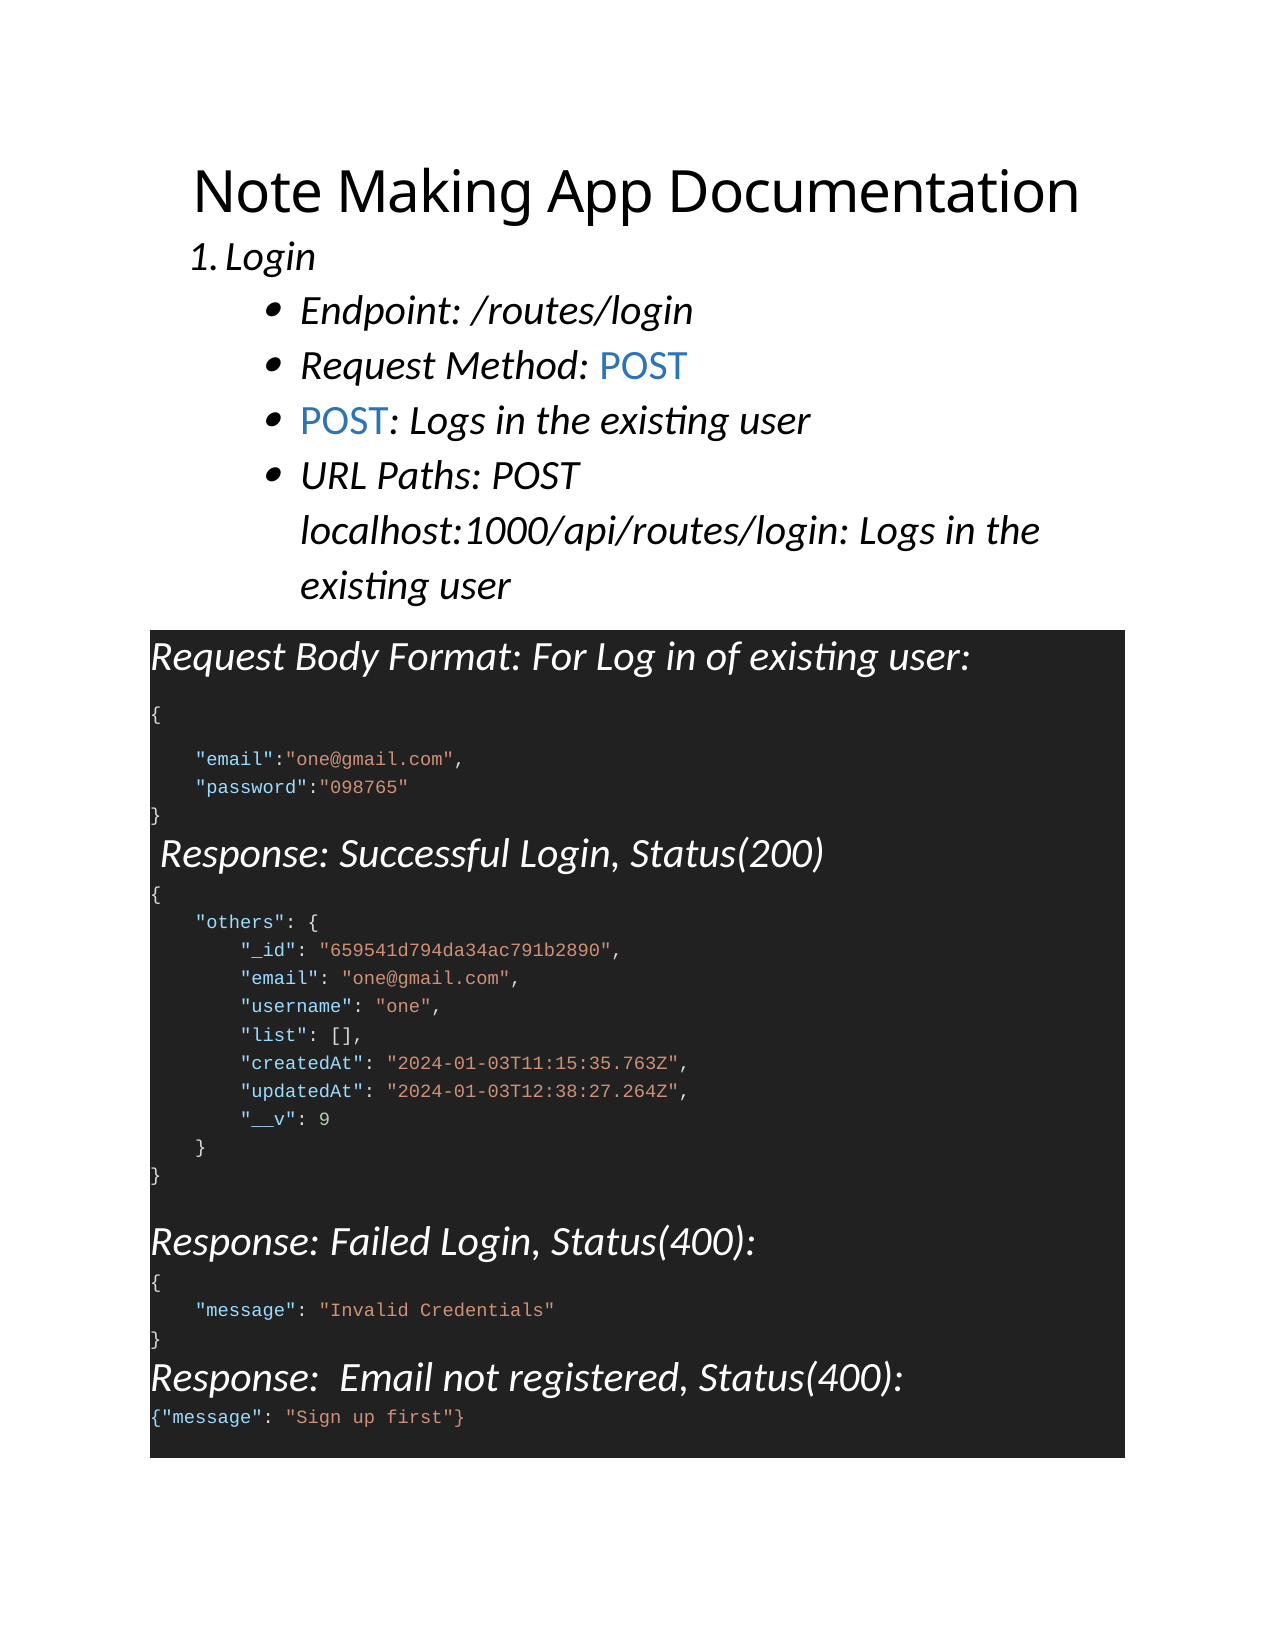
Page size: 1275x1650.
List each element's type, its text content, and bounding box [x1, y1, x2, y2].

text "message": "Invalid Credentials" [150, 1294, 1125, 1322]
text { [150, 698, 1125, 726]
text } [150, 1159, 1125, 1187]
text } [150, 1322, 1125, 1351]
text } [150, 1131, 1125, 1159]
list Request Method: POST [262, 339, 1125, 390]
text Response: Failed Login, Status(400): [150, 1215, 1125, 1266]
text Request Body Format: For Log in of existing user: [150, 630, 1125, 681]
list POST: Logs in the existing user [262, 394, 1125, 445]
title Note Making App Documentation [150, 150, 1125, 229]
text "createdAt": "2024-01-03T11:15:35.763Z", [150, 1047, 1125, 1075]
text "username": "one", [150, 990, 1125, 1018]
text { [150, 878, 1125, 906]
list URL Paths: POST localhost:1000/api/routes/login: Logs in the existing user [262, 449, 1125, 610]
text {"message": "Sign up first"} [150, 1401, 1125, 1429]
text "password":"098765" [150, 771, 1125, 799]
text Response: Successful Login, Status(200) [150, 827, 1125, 878]
text "updatedAt": "2024-01-03T12:38:27.264Z", [150, 1075, 1125, 1103]
text "_id": "659541d794da34ac791b2890", [150, 934, 1125, 962]
text "email": "one@gmail.com", [150, 962, 1125, 990]
text Response: Email not registered, Status(400): [150, 1351, 1125, 1401]
text "__v": 9 [150, 1103, 1125, 1131]
list Login [187, 229, 1125, 280]
text "email":"one@gmail.com", [150, 743, 1125, 771]
text { [150, 1266, 1125, 1294]
text } [150, 799, 1125, 827]
list Endpoint: /routes/login [262, 284, 1125, 335]
text "list": [], [150, 1018, 1125, 1047]
text "others": { [150, 906, 1125, 934]
